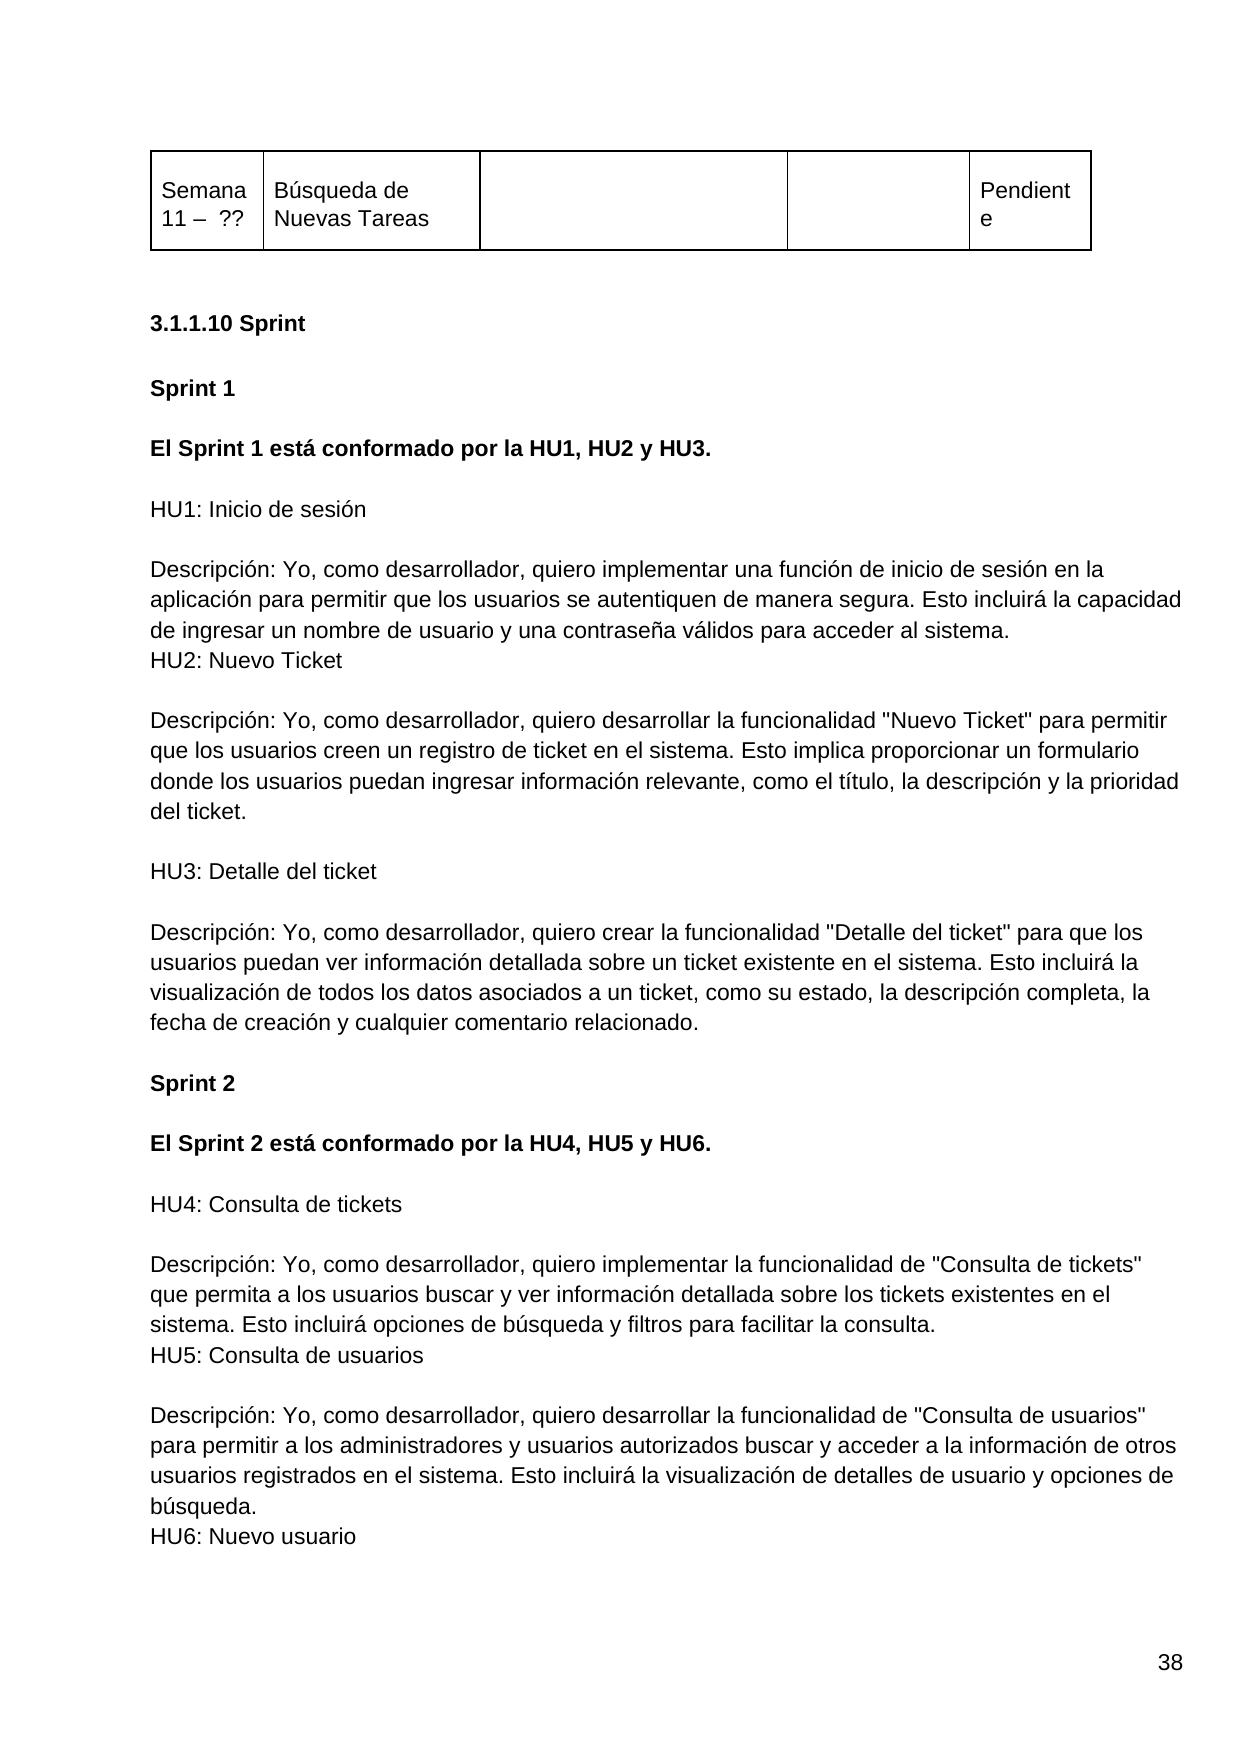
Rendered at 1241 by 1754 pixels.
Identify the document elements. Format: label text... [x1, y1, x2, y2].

text Sprint 2 [150, 1070, 1183, 1096]
text HU5: Consulta de usuarios [150, 1342, 1183, 1368]
text Descripción: Yo, como desarrollador, quiero desarrollar la funcionalidad de "Consulta de usuarios" para permitir a los administradores y usuarios autorizados buscar y acceder a la información de otros usuarios registrados en el sistema. Esto incluirá la visualización de detalles de usuario y opciones de búsqueda. [150, 1402, 1183, 1519]
text HU2: Nuevo Ticket [150, 647, 1183, 673]
table_cell Pendiente [970, 152, 1090, 249]
text Descripción: Yo, como desarrollador, quiero implementar la funcionalidad de "Consulta de tickets" que permita a los usuarios buscar y ver información detallada sobre los tickets existentes en el sistema. Esto incluirá opciones de búsqueda y filtros para facilitar la consulta. [150, 1251, 1183, 1338]
text HU4: Consulta de tickets [150, 1191, 1183, 1217]
text El Sprint 1 está conformado por la HU1, HU2 y HU3. [150, 435, 1183, 462]
table_cell Búsqueda de Nuevas Tareas [264, 152, 479, 249]
table_cell [788, 152, 969, 249]
table_cell [481, 152, 787, 249]
table_cell Semana 11 – ?? [152, 152, 263, 249]
text El Sprint 2 está conformado por la HU4, HU5 y HU6. [150, 1130, 1183, 1156]
text Descripción: Yo, como desarrollador, quiero crear la funcionalidad "Detalle del ticket" para que los usuarios puedan ver información detallada sobre un ticket existente en el sistema. Esto incluirá la visualización de todos los datos asociados a un ticket, como su estado, la descripción completa, la fecha de creación y cualquier comentario relacionado. [150, 919, 1183, 1036]
text HU3: Detalle del ticket [150, 858, 1183, 884]
text HU1: Inicio de sesión [150, 496, 1183, 522]
text HU6: Nuevo usuario [150, 1523, 1183, 1549]
text Sprint 1 [150, 375, 1183, 401]
text Descripción: Yo, como desarrollador, quiero desarrollar la funcionalidad "Nuevo Ticket" para permitir que los usuarios creen un registro de ticket en el sistema. Esto implica proporcionar un formulario donde los usuarios puedan ingresar información relevante, como el título, la descripción y la prioridad del ticket. [150, 707, 1183, 824]
text Descripción: Yo, como desarrollador, quiero implementar una función de inicio de sesión en la aplicación para permitir que los usuarios se autentiquen de manera segura. Esto incluirá la capacidad de ingresar un nombre de usuario y una contraseña válidos para acceder al sistema. [150, 556, 1183, 643]
subtitle 3.1.1.10 Sprint [150, 310, 1183, 336]
